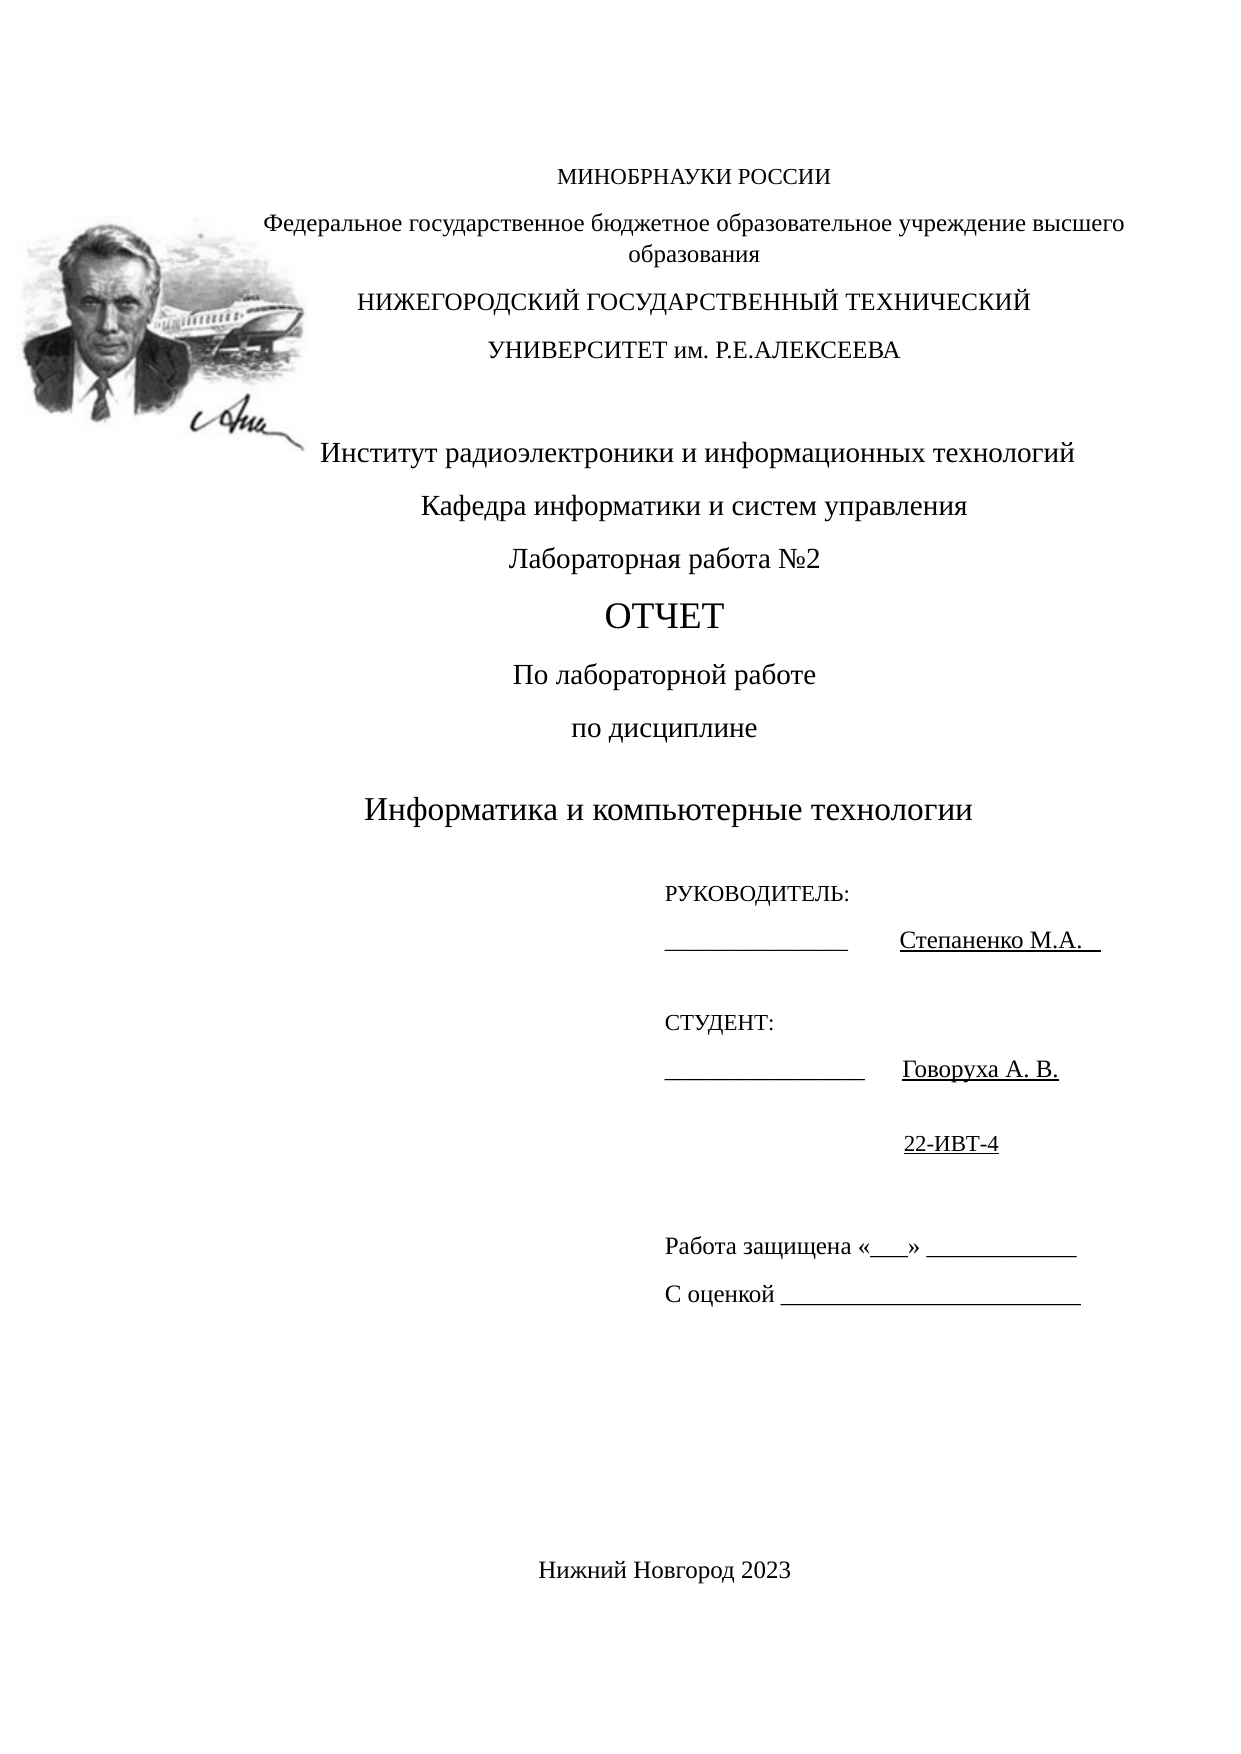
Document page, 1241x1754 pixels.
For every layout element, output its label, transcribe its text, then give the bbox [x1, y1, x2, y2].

text ________________ Говоруха А. В. [664, 1054, 1152, 1083]
text Кафедра информатики и систем управления [236, 488, 1152, 522]
text НИЖЕГОРОДСКИЙ ГОСУДАРСТВЕННЫЙ ТЕХНИЧЕСКИЙ [236, 287, 1152, 316]
text Институт радиоэлектроники и информационных технологий [236, 435, 1152, 469]
text Работа защищена «___» ____________ [664, 1231, 1152, 1260]
text По лабораторной работе [177, 657, 1152, 691]
text по дисциплине [177, 710, 1152, 743]
text РУКОВОДИТЕЛЬ: [664, 880, 1152, 906]
text ОТЧЕТ [177, 594, 1152, 637]
text ________________ Степаненко М.А. [664, 925, 1152, 954]
text Федеральное государственное бюджетное образовательное учреждение высшего образования [236, 208, 1152, 268]
text 22-ИВТ-4 [664, 1130, 1152, 1156]
text СТУДЕНТ: [664, 1009, 1152, 1035]
text МИНОБРНАУКИ РОССИИ [236, 163, 1152, 189]
text С оценкой ________________________ [664, 1279, 1152, 1308]
text Информатика и компьютерные технологии [177, 789, 1152, 827]
text УНИВЕРСИТЕТ им. Р.Е.АЛЕКСЕЕВА [236, 335, 1152, 363]
text Лабораторная работа №2 [177, 541, 1152, 574]
text Нижний Новгород 2023 [177, 1555, 1152, 1583]
